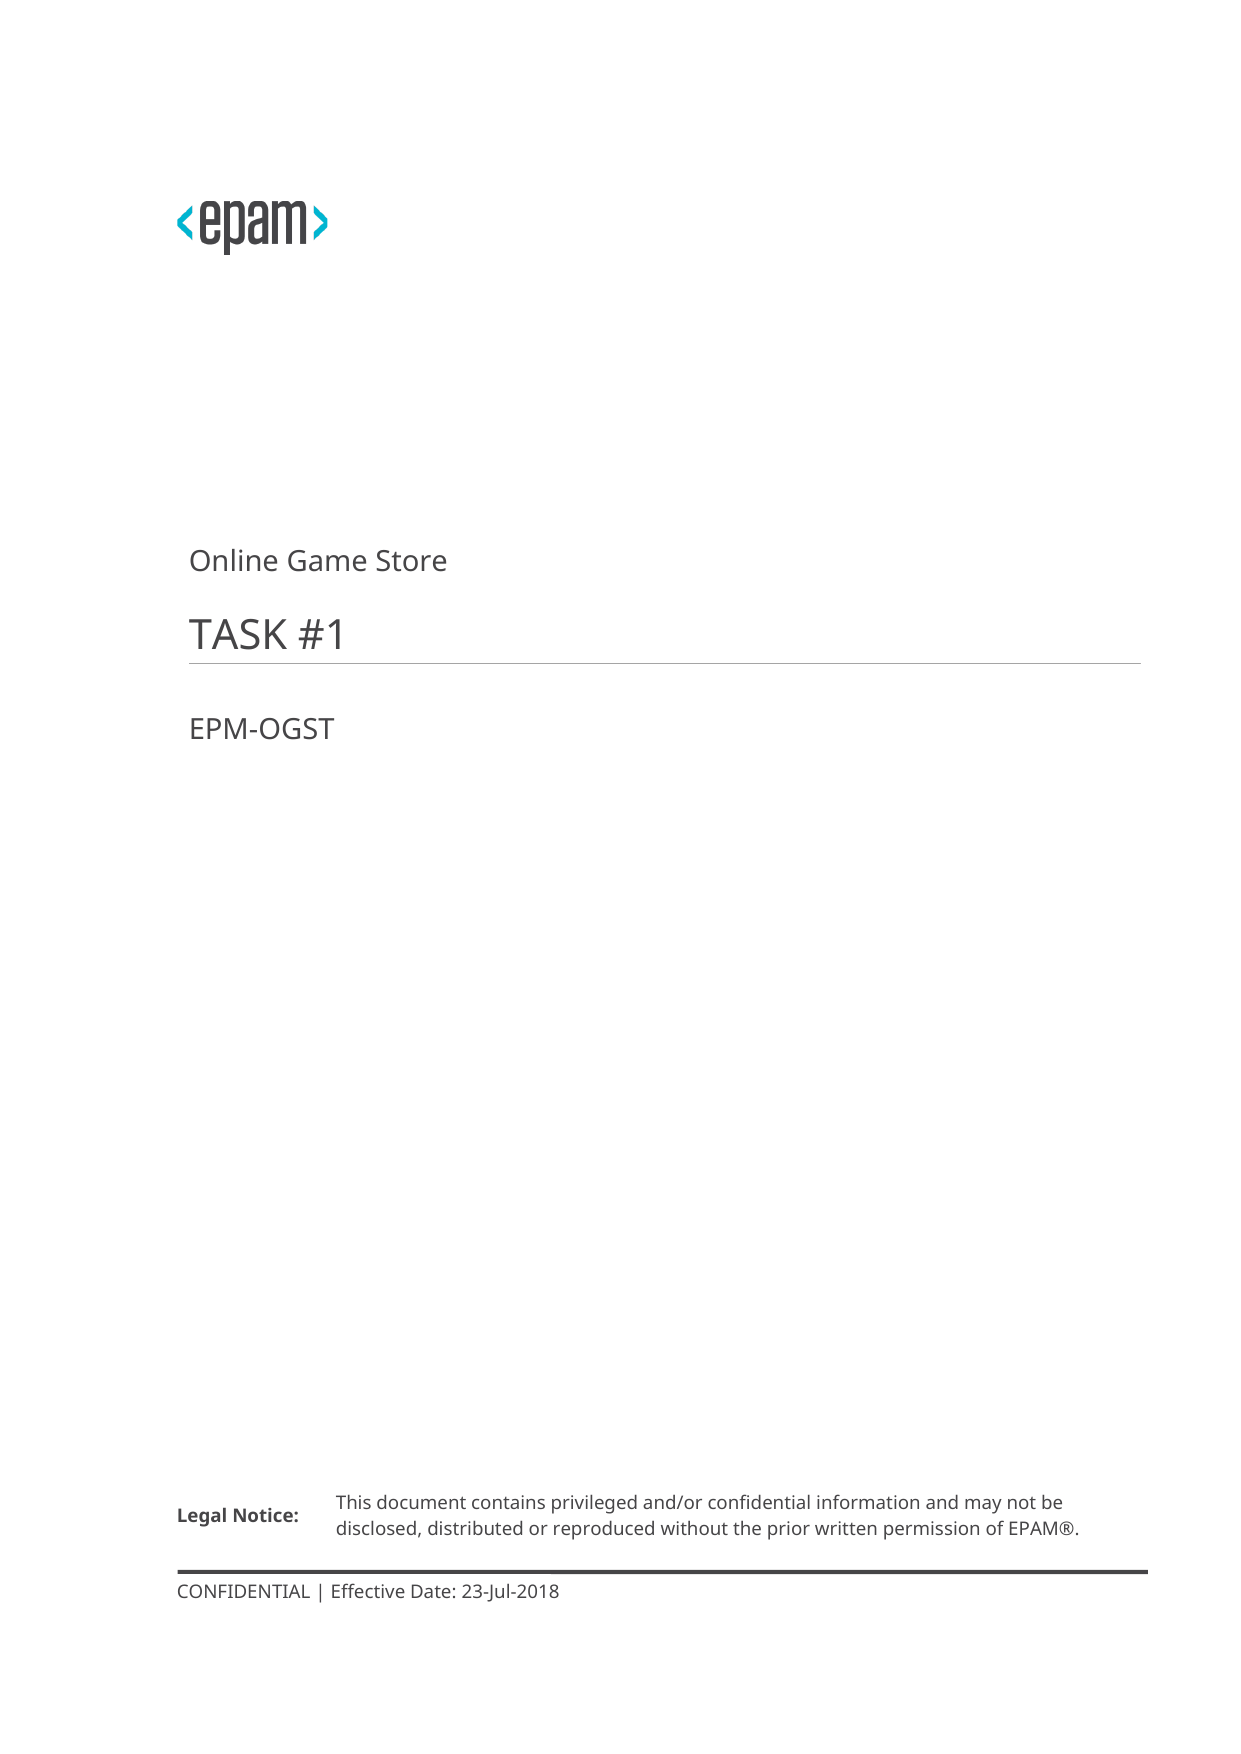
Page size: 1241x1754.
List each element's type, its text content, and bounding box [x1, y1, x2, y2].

table_cell EPM-OGST [177, 696, 1152, 761]
table_header Task #1 [177, 528, 1152, 696]
